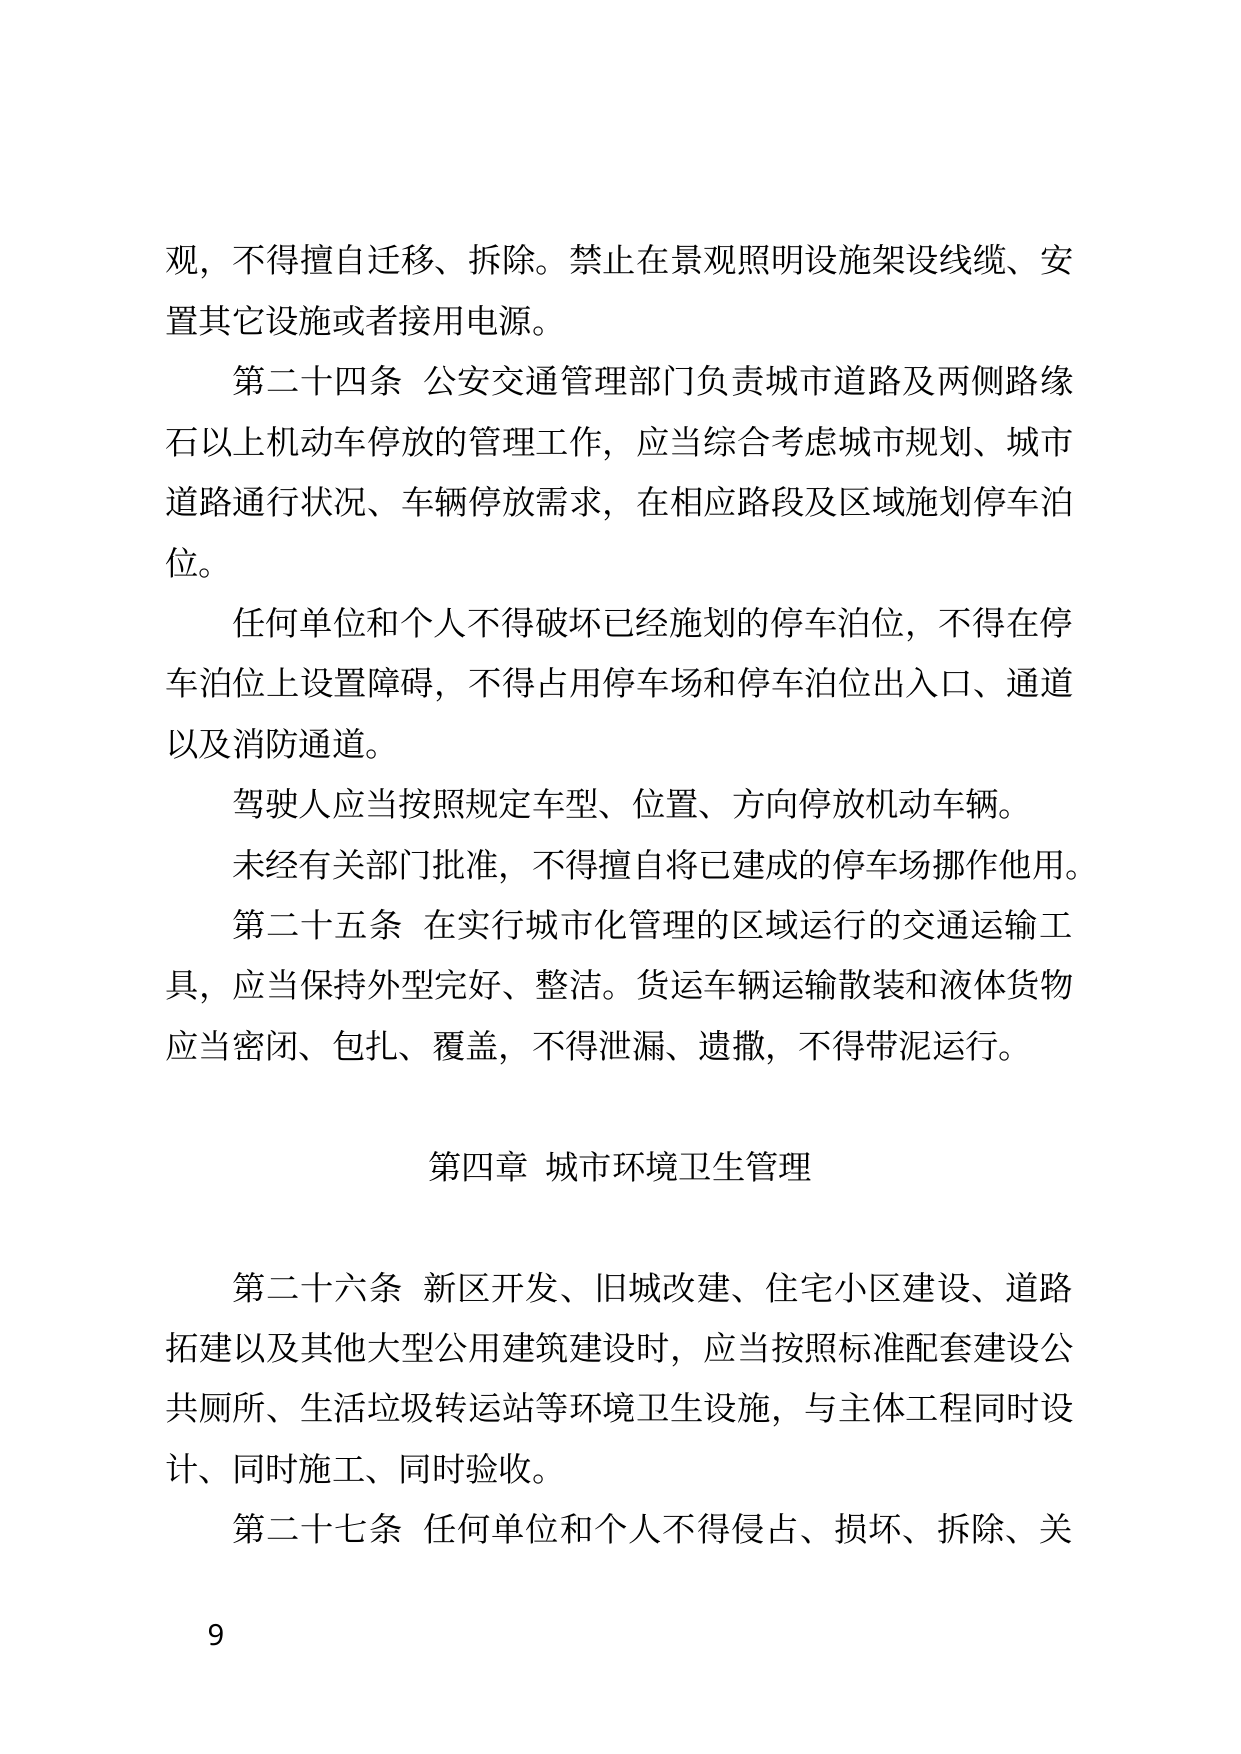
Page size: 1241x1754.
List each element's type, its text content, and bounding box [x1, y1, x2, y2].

text 未经有关部门批准，不得擅自将已建成的停车场挪作他用。 [165, 829, 1075, 889]
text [165, 1493, 1075, 1554]
text 第四章 城市环境卫生管理 [165, 1131, 1075, 1191]
text 第二十五条 在实行城市化管理的区域运行的交通运输工具，应当保持外型完好、整洁。货运车辆运输散装和液体货物应当密闭、包扎、覆盖，不得泄漏、遗撒，不得带泥运行。 [165, 889, 1075, 1070]
text 驾驶人应当按照规定车型、位置、方向停放机动车辆。 [165, 768, 1075, 829]
text 第二十四条 公安交通管理部门负责城市道路及两侧路缘石以上机动车停放的管理工作，应当综合考虑城市规划、城市道路通行状况、车辆停放需求，在相应路段及区域施划停车泊位。 [165, 345, 1075, 587]
text 第二十六条 新区开发、旧城改建、住宅小区建设、道路拓建以及其他大型公用建筑建设时，应当按照标准配套建设公共厕所、生活垃圾转运站等环境卫生设施，与主体工程同时设计、同时施工、同时验收。 [165, 1252, 1075, 1493]
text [165, 224, 1075, 345]
text 任何单位和个人不得破坏已经施划的停车泊位，不得在停车泊位上设置障碍，不得占用停车场和停车泊位出入口、通道以及消防通道。 [165, 587, 1075, 768]
